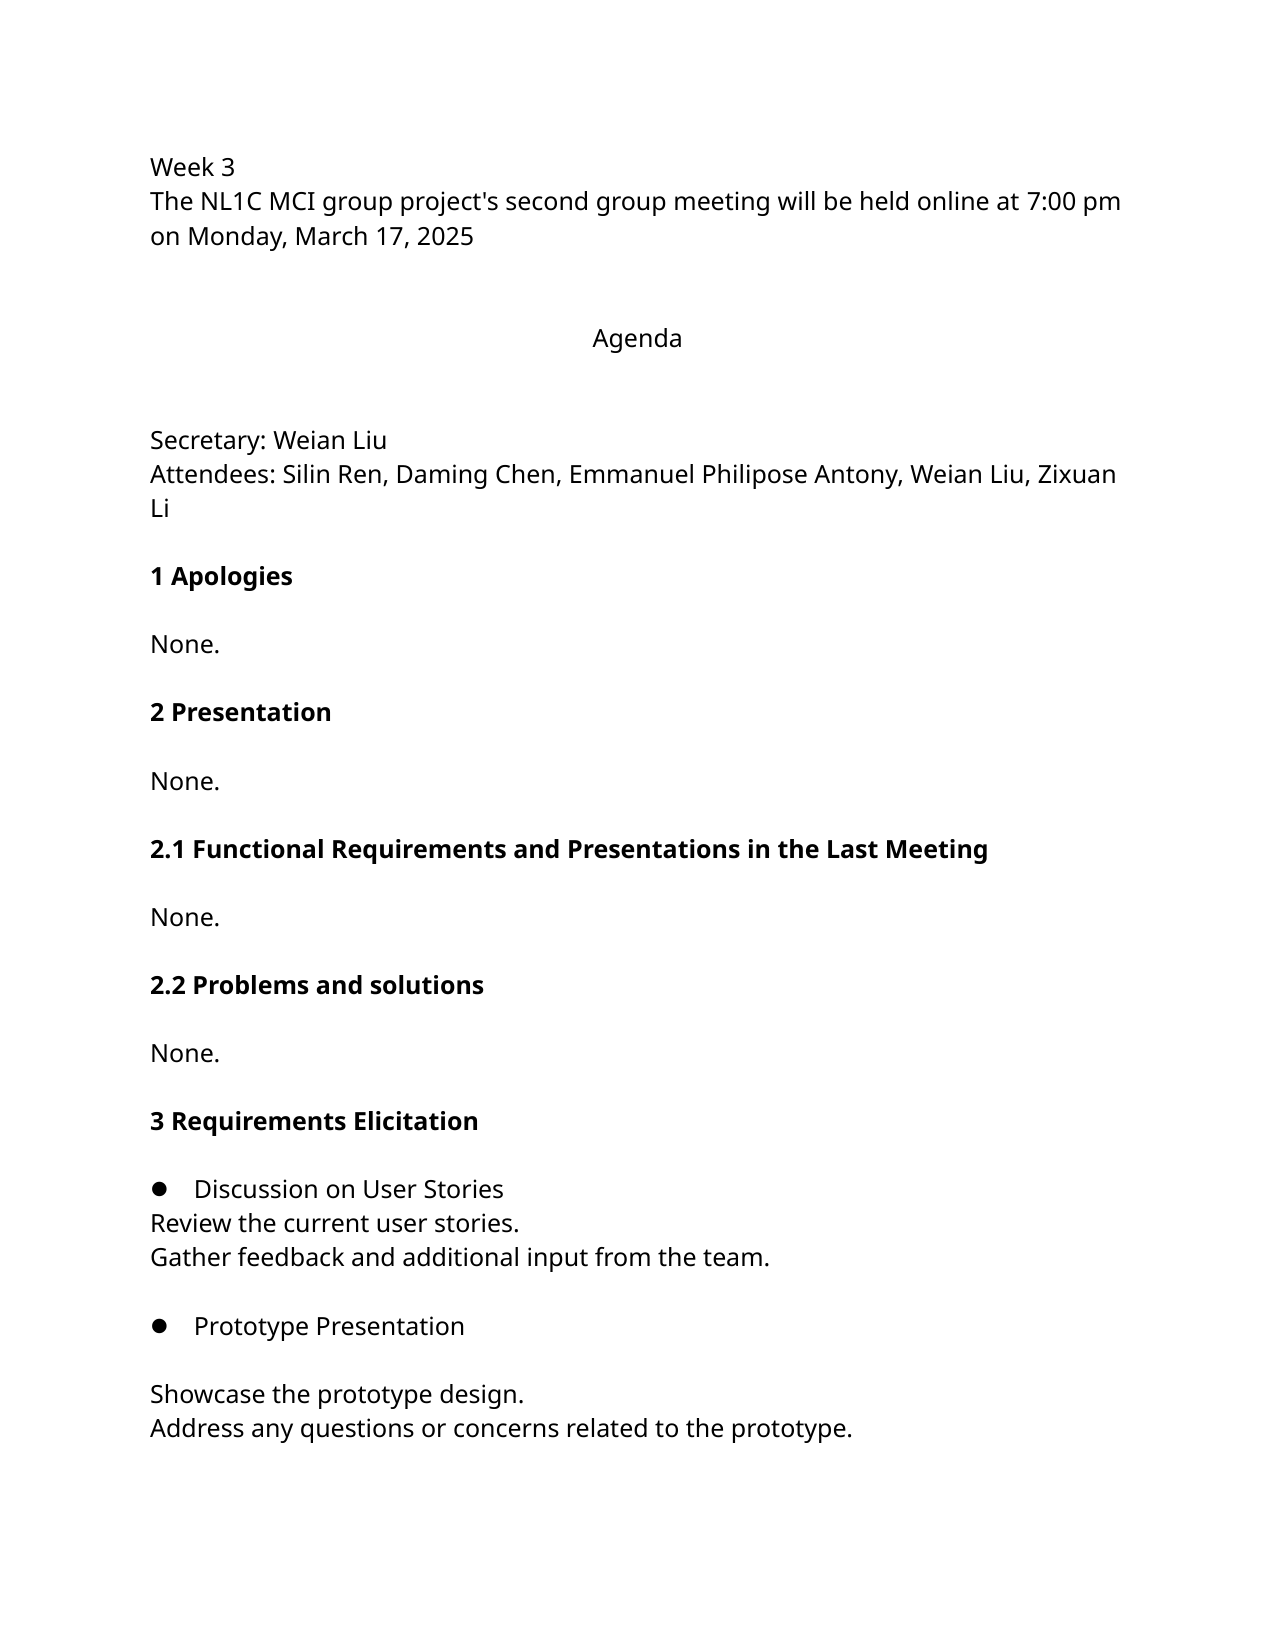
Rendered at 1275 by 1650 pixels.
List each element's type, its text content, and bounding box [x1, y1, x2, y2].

text Week 3 [150, 150, 1125, 184]
list Gather feedback and additional input from the team. [150, 1240, 1125, 1274]
text None. [150, 899, 1125, 933]
list Showcase the prototype design. [150, 1376, 1125, 1410]
text 3 Requirements Elicitation [150, 1104, 1125, 1138]
list Discussion on User Stories [150, 1172, 1125, 1206]
text 1 Apologies [150, 559, 1125, 593]
list Review the current user stories. [150, 1206, 1125, 1240]
text 2.2 Problems and solutions [150, 967, 1125, 1002]
text Agenda [150, 320, 1125, 354]
text Attendees: Silin Ren, Daming Chen, Emmanuel Philipose Antony, Weian Liu, Zixuan Li [150, 457, 1125, 525]
text Secretary: Weian Liu [150, 422, 1125, 457]
text The NL1C MCI group project's second group meeting will be held online at 7:00 pm on Monday, March 17, 2025 [150, 184, 1125, 252]
text None. [150, 627, 1125, 661]
text 2 Presentation [150, 695, 1125, 729]
text None. [150, 1036, 1125, 1070]
text None. [150, 763, 1125, 797]
list Address any questions or concerns related to the prototype. [150, 1410, 1125, 1444]
list Prototype Presentation [150, 1308, 1125, 1342]
text 2.1 Functional Requirements and Presentations in the Last Meeting [150, 831, 1125, 865]
